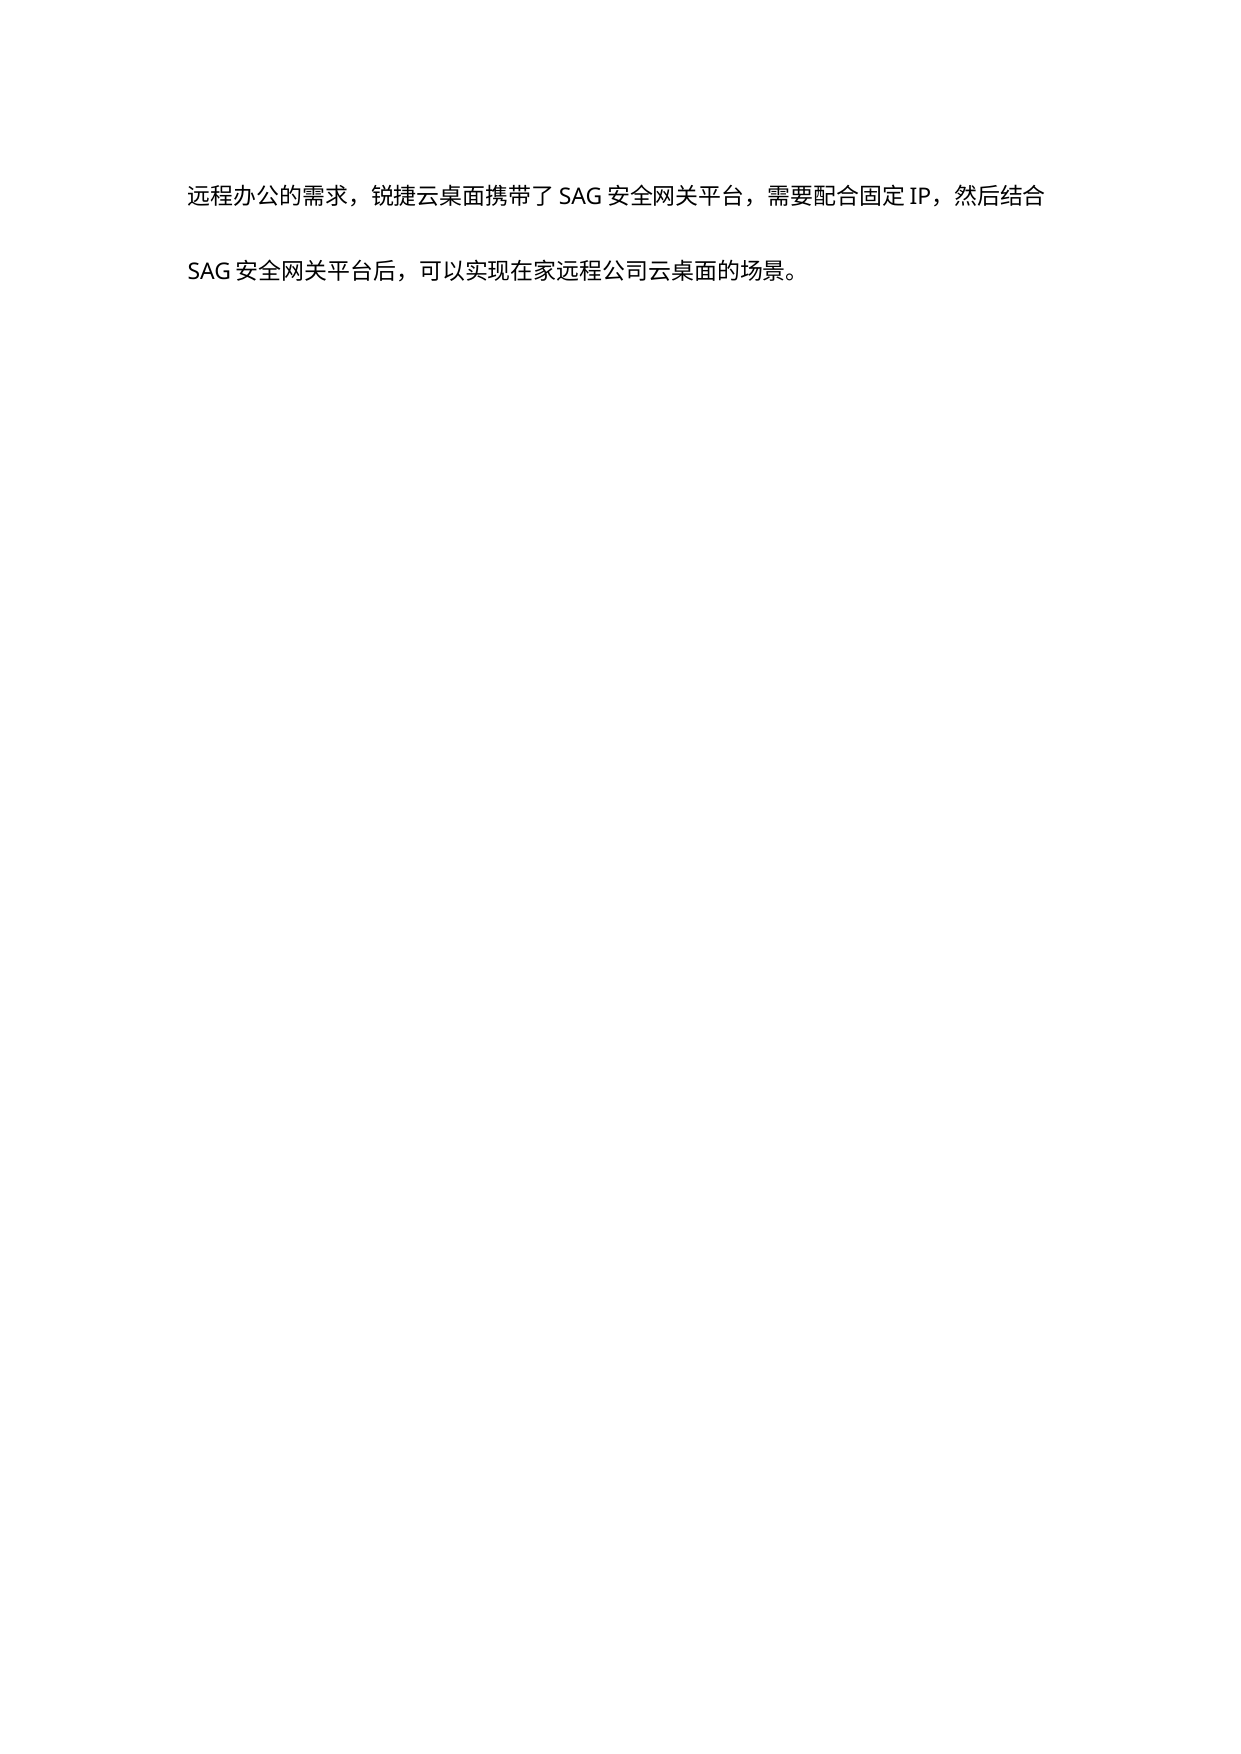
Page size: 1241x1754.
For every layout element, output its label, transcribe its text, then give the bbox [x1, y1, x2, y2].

text 远程办公的需求，锐捷云桌面携带了SAG安全网关平台，需要配合固定IP，然后结合SAG安全网关平台后，可以实现在家远程公司云桌面的场景。 [187, 162, 1053, 302]
